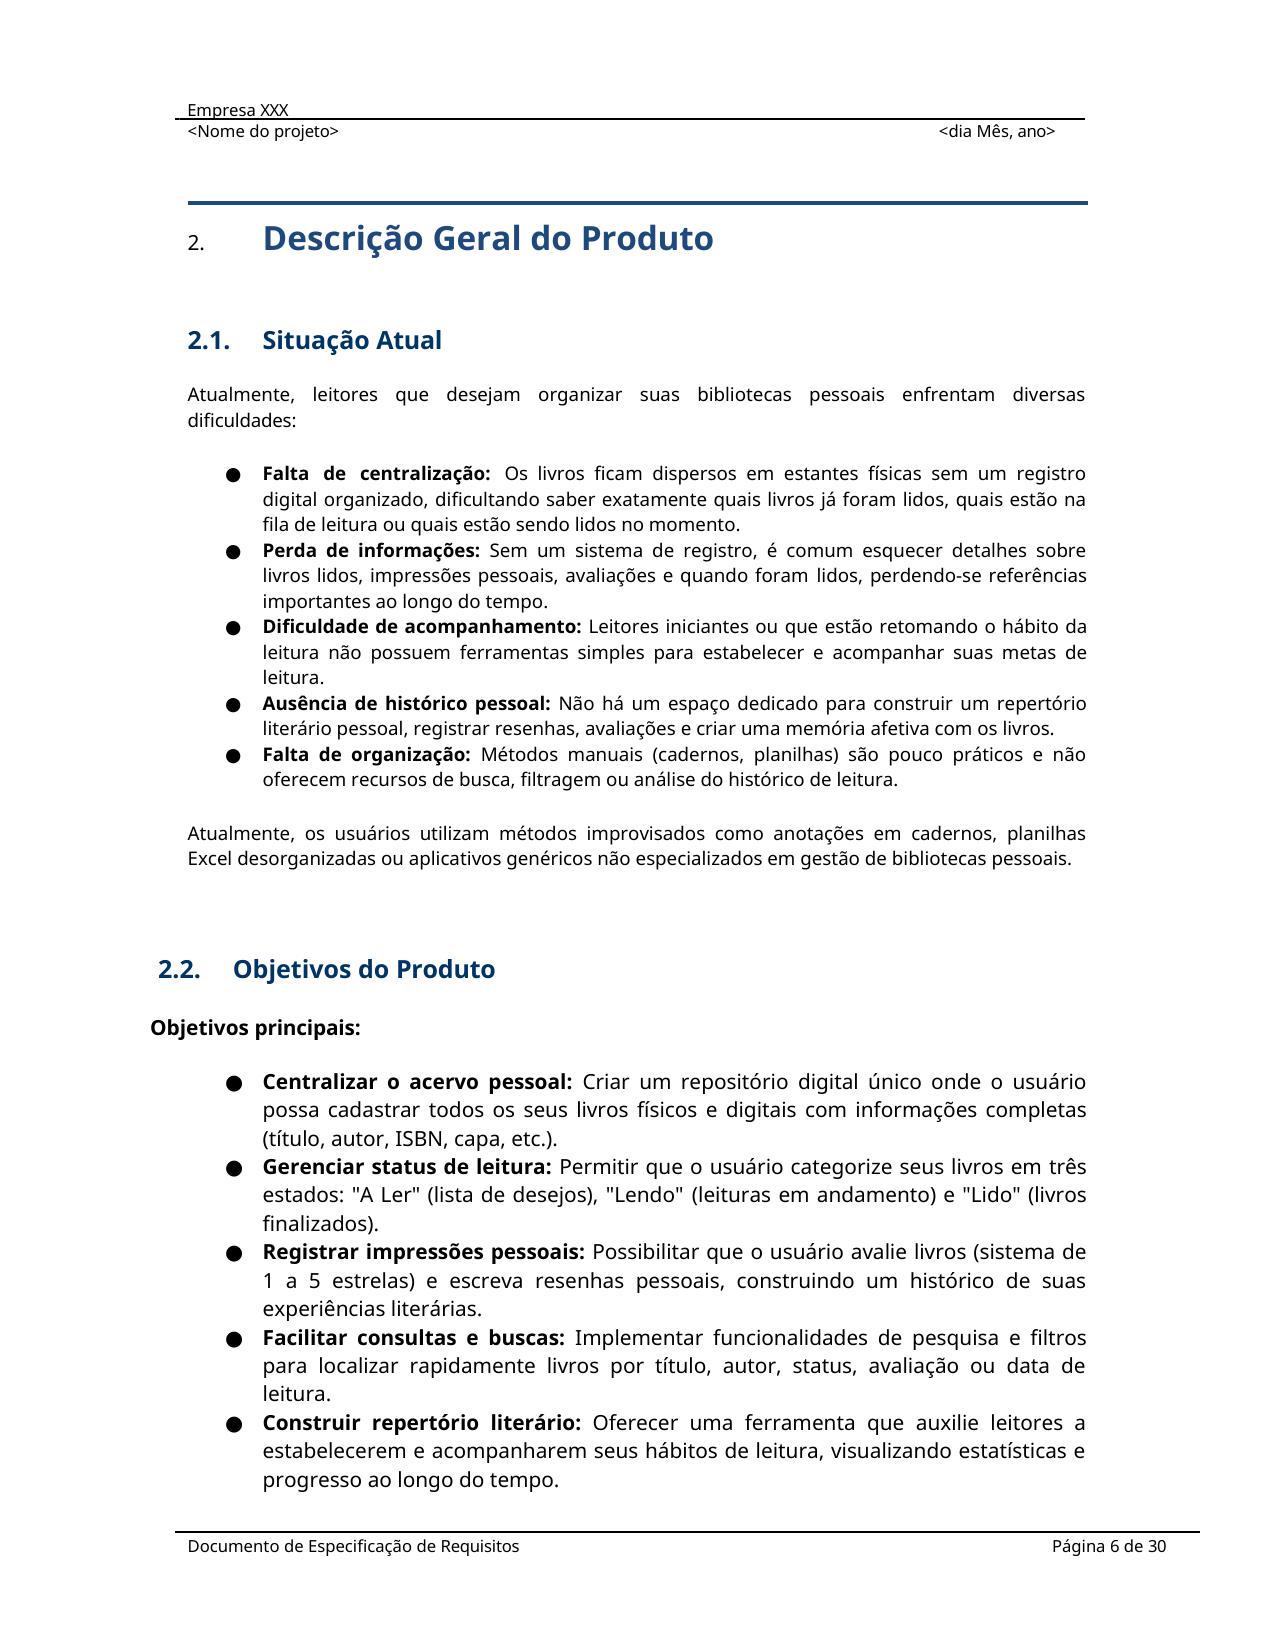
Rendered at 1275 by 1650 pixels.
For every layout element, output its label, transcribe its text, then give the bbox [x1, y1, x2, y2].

list Gerenciar status de leitura: Permitir que o usuário categorize seus livros em três estados: "A Ler" (lista de desejos), "Lendo" (leituras em andamento) e "Lido" (livros finalizados). [225, 1152, 1087, 1237]
subtitle Situação Atual [187, 322, 1125, 357]
list Facilitar consultas e buscas: Implementar funcionalidades de pesquisa e filtros para localizar rapidamente livros por título, autor, status, avaliação ou data de leitura. [225, 1323, 1087, 1408]
list Centralizar o acervo pessoal: Criar um repositório digital único onde o usuário possa cadastrar todos os seus livros físicos e digitais com informações completas (título, autor, ISBN, capa, etc.). [225, 1067, 1087, 1152]
list Falta de organização: Métodos manuais (cadernos, planilhas) são pouco práticos e não oferecem recursos de busca, filtragem ou análise do histórico de leitura. [225, 741, 1087, 792]
list Falta de centralização: Os livros ficam dispersos em estantes físicas sem um registro digital organizado, dificultando saber exatamente quais livros já foram lidos, quais estão na fila de leitura ou quais estão sendo lidos no momento. [225, 460, 1087, 537]
text Atualmente, leitores que desejam organizar suas bibliotecas pessoais enfrentam diversas dificuldades: [187, 382, 1086, 433]
subtitle Objetivos principais: [150, 1013, 1125, 1042]
subtitle Descrição Geral do Produto [187, 159, 1125, 260]
list Construir repertório literário: Oferecer uma ferramenta que auxilie leitores a estabelecerem e acompanharem seus hábitos de leitura, visualizando estatísticas e progresso ao longo do tempo. [225, 1408, 1086, 1493]
list Ausência de histórico pessoal: Não há um espaço dedicado para construir um repertório literário pessoal, registrar resenhas, avaliações e criar uma memória afetiva com os livros. [225, 690, 1087, 741]
list Dificuldade de acompanhamento: Leitores iniciantes ou que estão retomando o hábito da leitura não possuem ferramentas simples para estabelecer e acompanhar suas metas de leitura. [225, 613, 1088, 690]
list Perda de informações: Sem um sistema de registro, é comum esquecer detalhes sobre livros lidos, impressões pessoais, avaliações e quando foram lidos, perdendo-se referências importantes ao longo do tempo. [225, 537, 1087, 613]
subtitle Objetivos do Produto [158, 952, 1125, 986]
text Atualmente, os usuários utilizam métodos improvisados como anotações em cadernos, planilhas Excel desorganizadas ou aplicativos genéricos não especializados em gestão de bibliotecas pessoais. [187, 820, 1087, 871]
list Registrar impressões pessoais: Possibilitar que o usuário avalie livros (sistema de 1 a 5 estrelas) e escreva resenhas pessoais, construindo um histórico de suas experiências literárias. [225, 1237, 1087, 1323]
